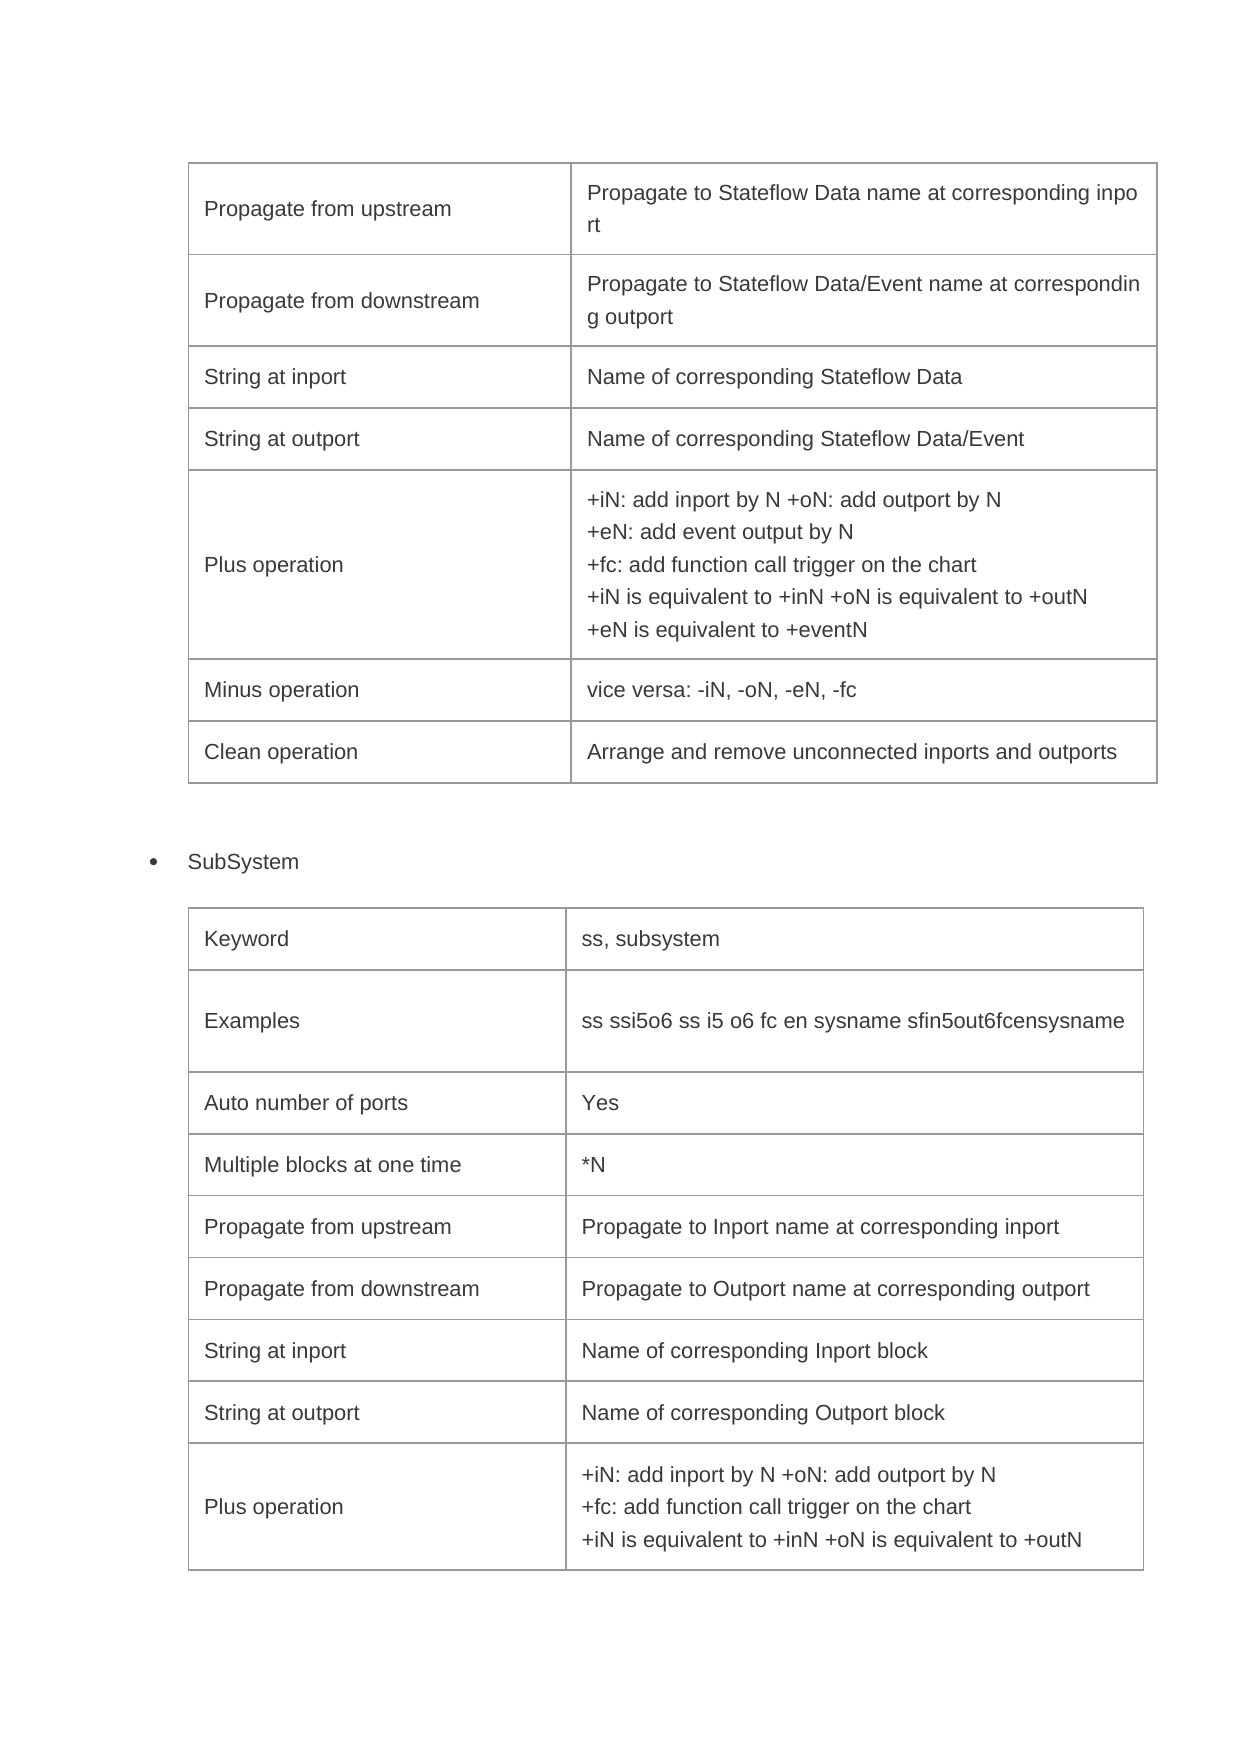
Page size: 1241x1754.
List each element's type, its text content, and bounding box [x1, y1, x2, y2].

table_cell String at outport [189, 1382, 565, 1442]
table_header ss, subsystem [567, 909, 1143, 969]
table_cell Propagate to Inport name at corresponding inport [567, 1196, 1143, 1257]
table_cell Propagate to Stateflow Data/Event name at corresponding outport [572, 255, 1156, 345]
table_cell Plus operation [189, 1444, 565, 1569]
table_cell String at inport [189, 347, 570, 407]
table_cell vice versa: -iN, -oN, -eN, -fc [572, 660, 1156, 720]
list SubSystem [150, 845, 1053, 878]
table_cell Propagate from downstream [189, 1258, 565, 1318]
table_cell Propagate from downstream [189, 255, 570, 345]
table_header Keyword [189, 909, 565, 969]
table_cell Propagate to Outport name at corresponding outport [567, 1258, 1143, 1318]
table_cell Propagate to Stateflow Data name at corresponding inport [572, 164, 1156, 253]
table_cell String at inport [189, 1320, 565, 1380]
table_cell Yes [567, 1073, 1143, 1133]
table_cell Arrange and remove unconnected inports and outports [572, 722, 1156, 782]
table_cell Clean operation [189, 722, 570, 782]
table_cell +iN: add inport by N +oN: add outport by N +eN: add event output by N +fc: add function call trigger on the chart +iN is equivalent to +inN +oN is equivalent to +outN +eN is equivalent to +eventN [572, 471, 1156, 658]
table_cell +iN: add inport by N +oN: add outport by N +fc: add function call trigger on the chart +iN is equivalent to +inN +oN is equivalent to +outN [567, 1444, 1143, 1569]
table_cell Propagate from upstream [189, 164, 570, 253]
table_cell String at outport [189, 409, 570, 469]
table_cell ss ssi5o6 ss i5 o6 fc en sysname sfin5out6fcensysname [567, 971, 1143, 1071]
table_cell Name of corresponding Stateflow Data/Event [572, 409, 1156, 469]
table_cell Name of corresponding Inport block [567, 1320, 1143, 1380]
table_cell Name of corresponding Outport block [567, 1382, 1143, 1442]
table_cell Multiple blocks at one time [189, 1135, 565, 1195]
table_cell Examples [189, 971, 565, 1071]
table_cell Name of corresponding Stateflow Data [572, 347, 1156, 407]
table_cell Minus operation [189, 660, 570, 720]
table_cell Plus operation [189, 471, 570, 658]
table_cell *N [567, 1135, 1143, 1195]
table_cell Propagate from upstream [189, 1196, 565, 1257]
table_cell Auto number of ports [189, 1073, 565, 1133]
